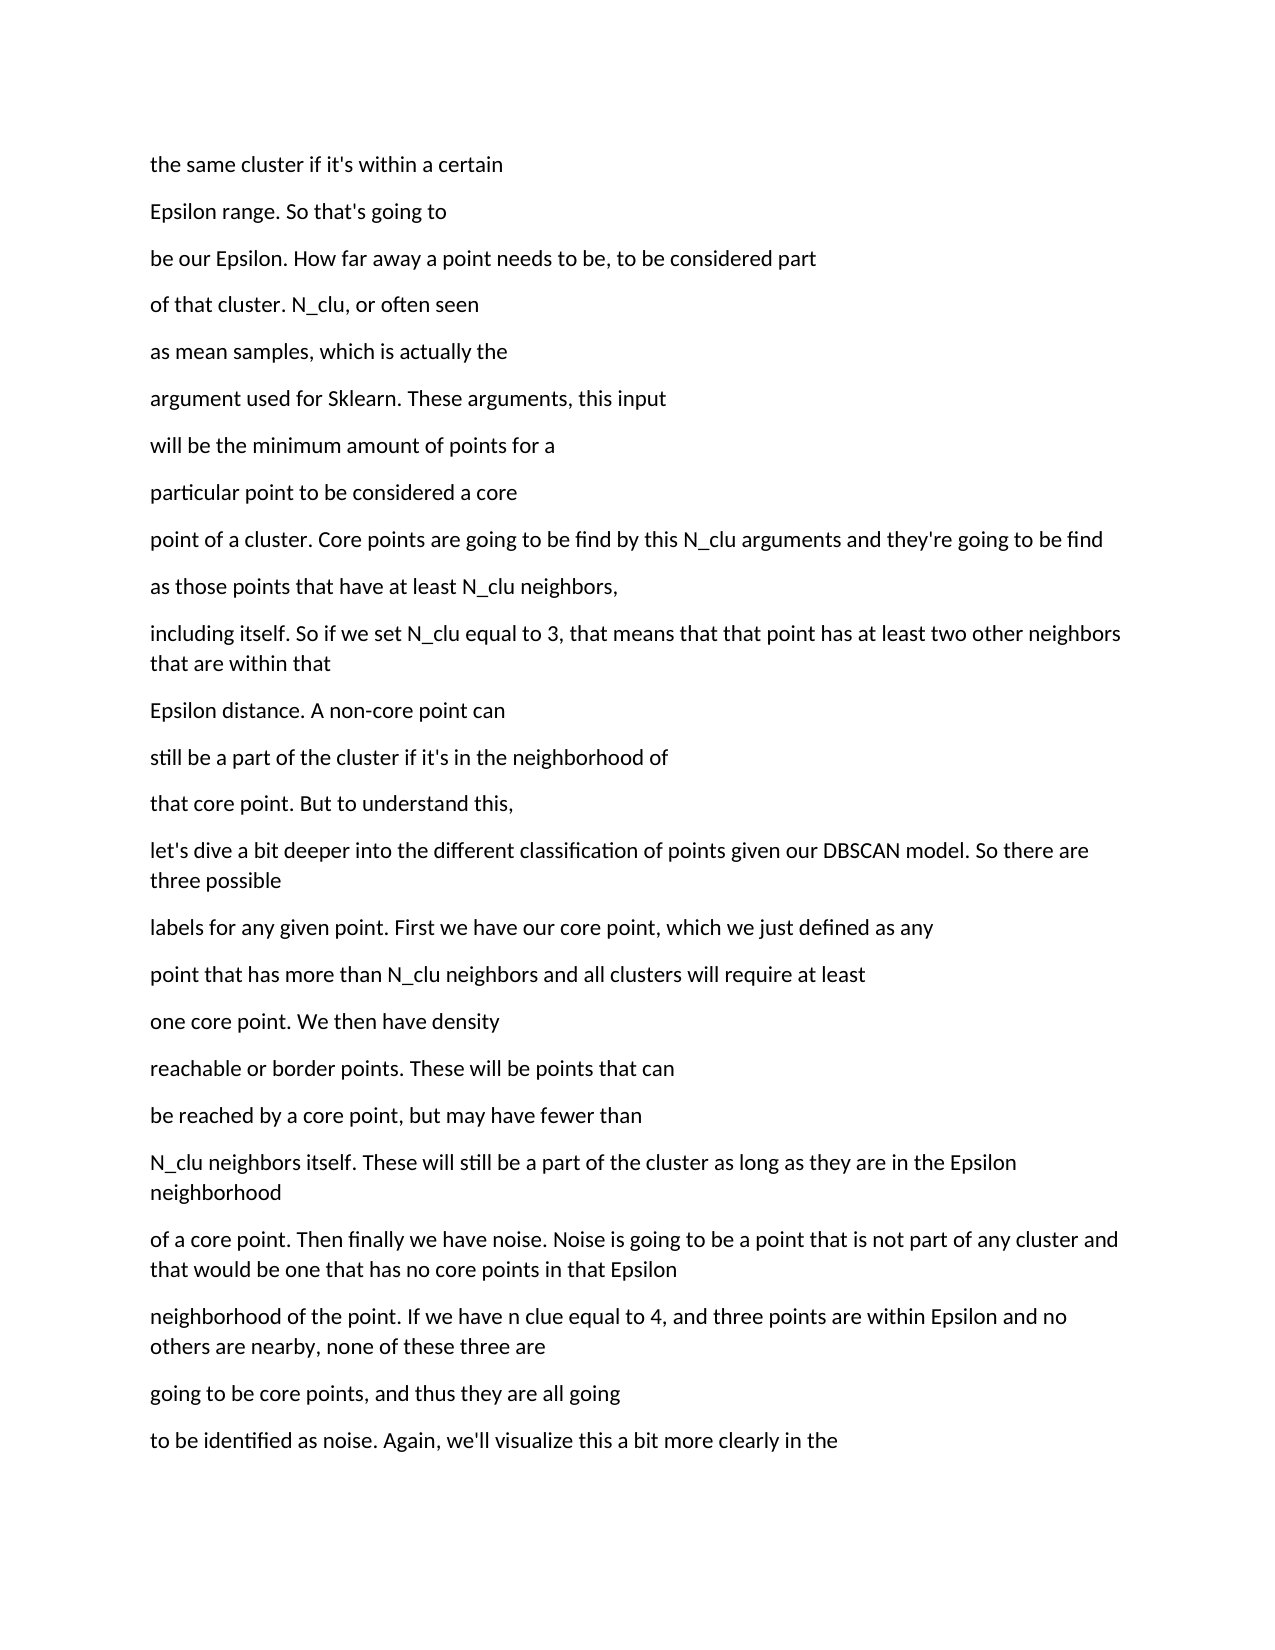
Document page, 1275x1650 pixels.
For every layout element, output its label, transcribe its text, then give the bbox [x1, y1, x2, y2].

text still be a part of the cluster if it's in the neighborhood of [150, 743, 1125, 771]
text N_clu neighbors itself. These will still be a part of the cluster as long as they are in the Epsilon neighborhood [150, 1148, 1125, 1206]
text point of a cluster. Core points are going to be find by this N_clu arguments and they're going to be find [150, 525, 1125, 553]
text labels for any given point. First we have our core point, which we just defined as any [150, 913, 1125, 942]
text as those points that have at least N_clu neighbors, [150, 572, 1125, 600]
text of that cluster. N_clu, or often seen [150, 291, 1125, 319]
text be reached by a core point, but may have fewer than [150, 1101, 1125, 1129]
text be our Epsilon. How far away a point needs to be, to be considered part [150, 244, 1125, 272]
text reachable or border points. These will be points that can [150, 1054, 1125, 1082]
text argument used for Sklearn. These arguments, this input [150, 384, 1125, 412]
text that core point. But to understand this, [150, 789, 1125, 818]
text the same cluster if it's within a certain [150, 150, 1125, 178]
text one core point. We then have density [150, 1007, 1125, 1035]
text point that has more than N_clu neighbors and all clusters will require at least [150, 960, 1125, 988]
text going to be core points, and thus they are all going [150, 1379, 1125, 1407]
text will be the minimum amount of points for a [150, 431, 1125, 459]
text to be identified as noise. Again, we'll visualize this a bit more clearly in the [150, 1426, 1125, 1454]
text as mean samples, which is actually the [150, 337, 1125, 366]
text Epsilon distance. A non-core point can [150, 696, 1125, 724]
text let's dive a bit deeper into the different classification of points given our DBSCAN model. So there are three possible [150, 836, 1125, 895]
text including itself. So if we set N_clu equal to 3, that means that that point has at least two other neighbors that are within that [150, 619, 1125, 677]
text particular point to be considered a core [150, 478, 1125, 506]
text of a core point. Then finally we have noise. Noise is going to be a point that is not part of any cluster and that would be one that has no core points in that Epsilon [150, 1225, 1125, 1283]
text neighborhood of the point. If we have n clue equal to 4, and three points are within Epsilon and no others are nearby, none of these three are [150, 1302, 1125, 1360]
text Epsilon range. So that's going to [150, 197, 1125, 225]
